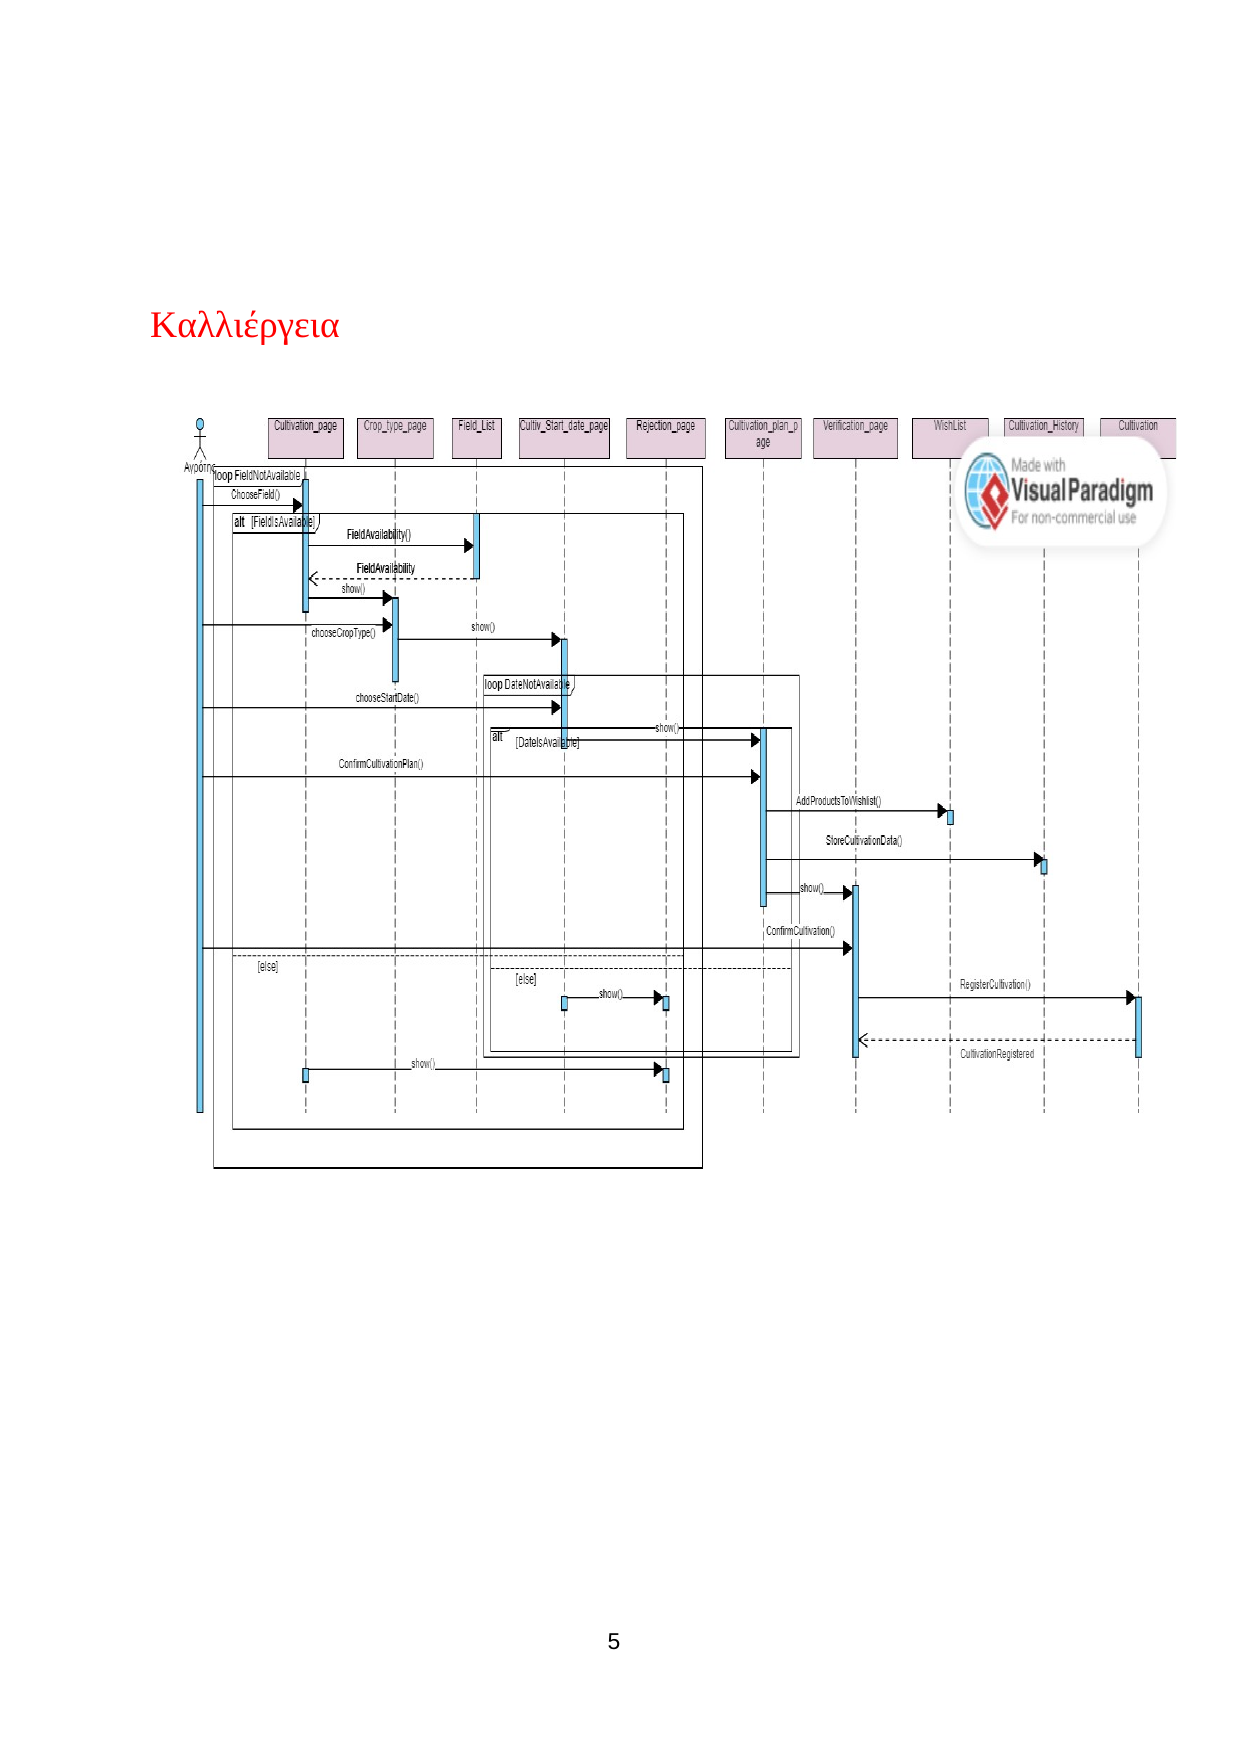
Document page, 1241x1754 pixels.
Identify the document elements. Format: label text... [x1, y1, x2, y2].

picture [139, 418, 1177, 1169]
subtitle Καλλιέργεια [150, 303, 1176, 346]
